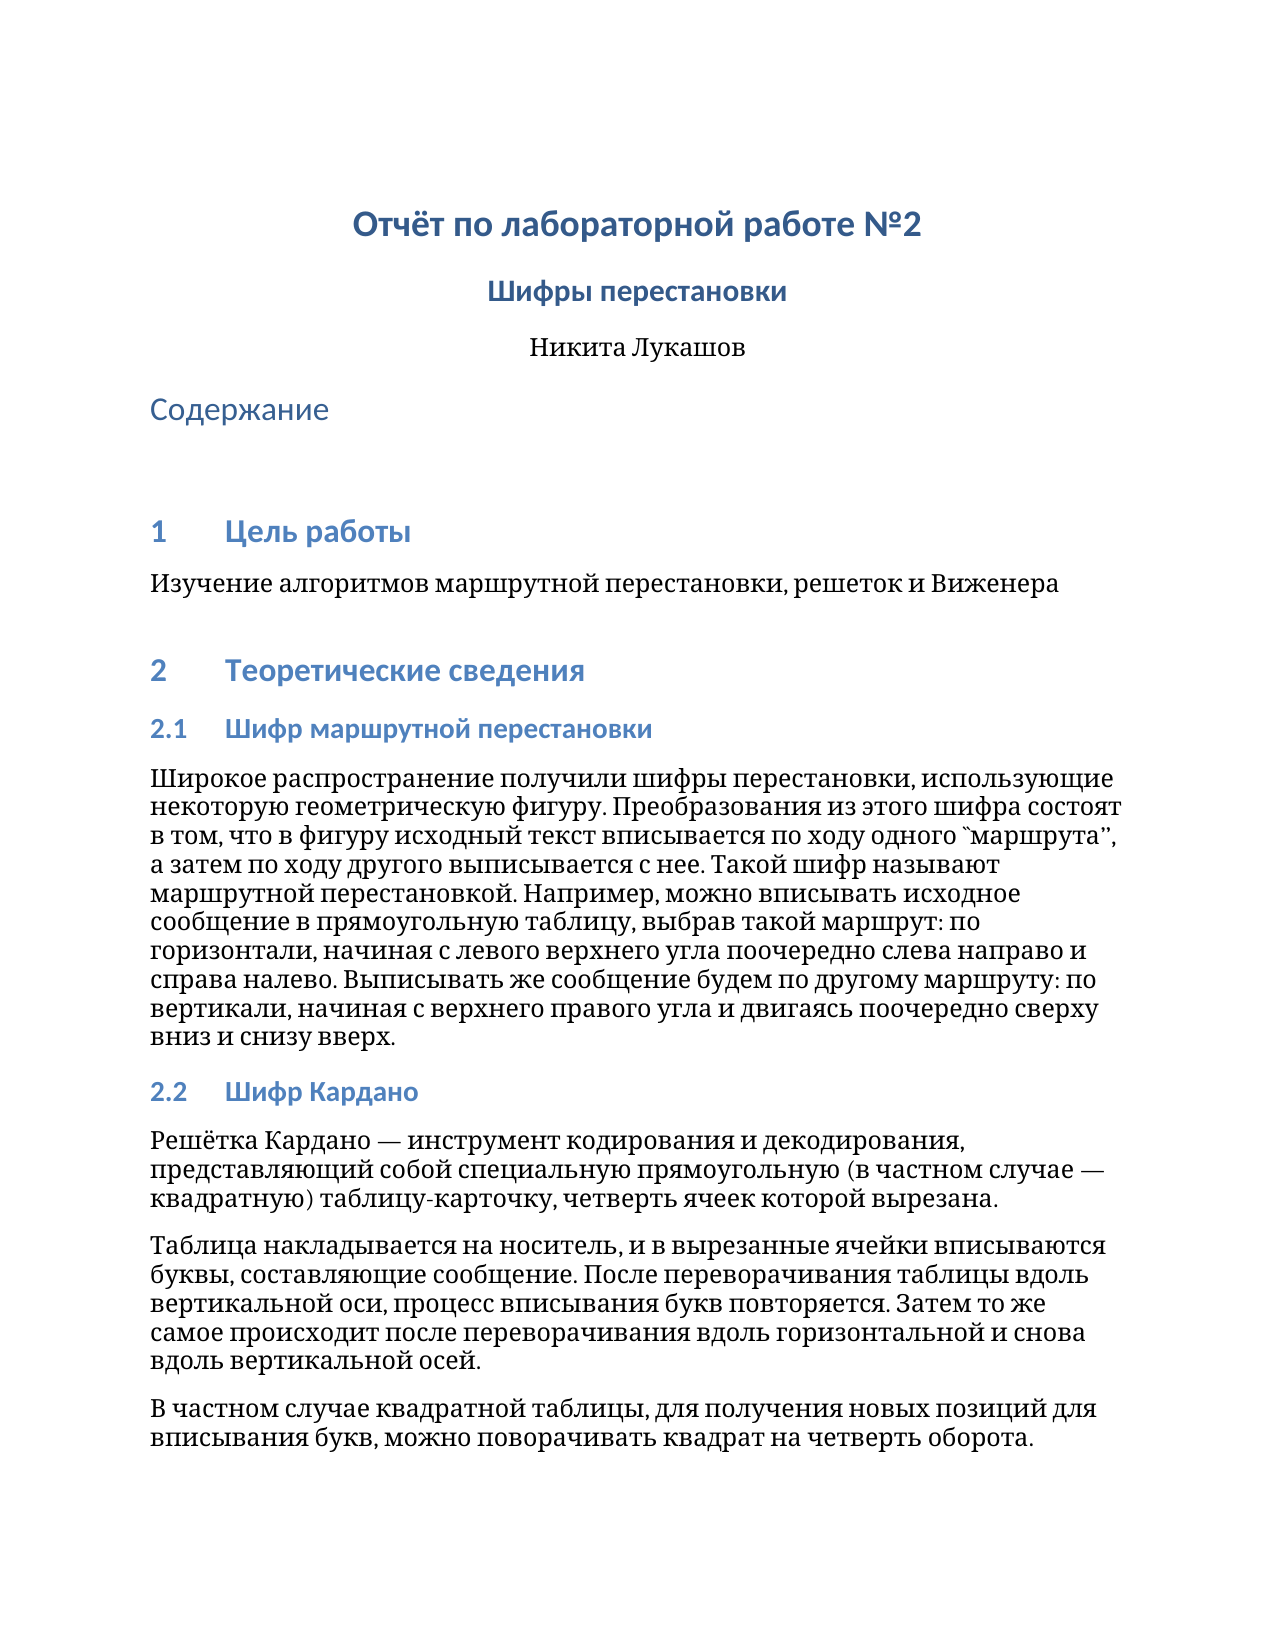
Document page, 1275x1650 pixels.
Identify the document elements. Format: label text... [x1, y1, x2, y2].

subtitle 1 Цель работы [150, 510, 1125, 551]
subtitle 2.1 Шифр маршрутной перестановки [150, 710, 1125, 746]
title Отчёт по лабораторной работе №2 [150, 200, 1125, 246]
text Никита Лукашов [150, 334, 1125, 363]
subtitle 2 Теоретические сведения [150, 649, 1125, 689]
text В частном случае квадратной таблицы, для получения новых позиций для вписывания букв, можно поворачивать квадрат на четверть оборота. [150, 1395, 1125, 1452]
text Решётка Кардано — инструмент кодирования и декодирования, представляющий собой специальную прямоугольную (в частном случае — квадратную) таблицу-карточку, четверть ячеек которой вырезана. [150, 1127, 1125, 1213]
subtitle 2.2 Шифр Кардано [150, 1073, 1125, 1108]
text Таблица накладывается на носитель, и в вырезанные ячейки вписываются буквы, составляющие сообщение. После переворачивания таблицы вдоль вертикальной оси, процесс вписывания букв повторяется. Затем то же самое происходит после переворачивания вдоль горизонтальной и снова вдоль вертикальной осей. [150, 1232, 1125, 1376]
text Широкое распространение получили шифры перестановки, использующие некоторую геометрическую фигуру. Преобразования из этого шифра состоят в том, что в фигуру исходный текст вписывается по ходу одного ``маршрута’’, а затем по ходу другого выписывается с нее. Такой шифр называют маршрутной перестановкой. Например, можно вписывать исходное сообщение в прямоугольную таблицу, выбрав такой маршрут: по горизонтали, начиная с левого верхнего угла поочередно слева направо и справа налево. Выписывать же сообщение будем по другому маршруту: по вертикали, начиная с верхнего правого угла и двигаясь поочередно сверху вниз и снизу вверх. [150, 764, 1125, 1052]
text Изучение алгоритмов маршрутной перестановки, решеток и Виженера [150, 570, 1125, 599]
subtitle Шифры перестановки [150, 271, 1125, 309]
